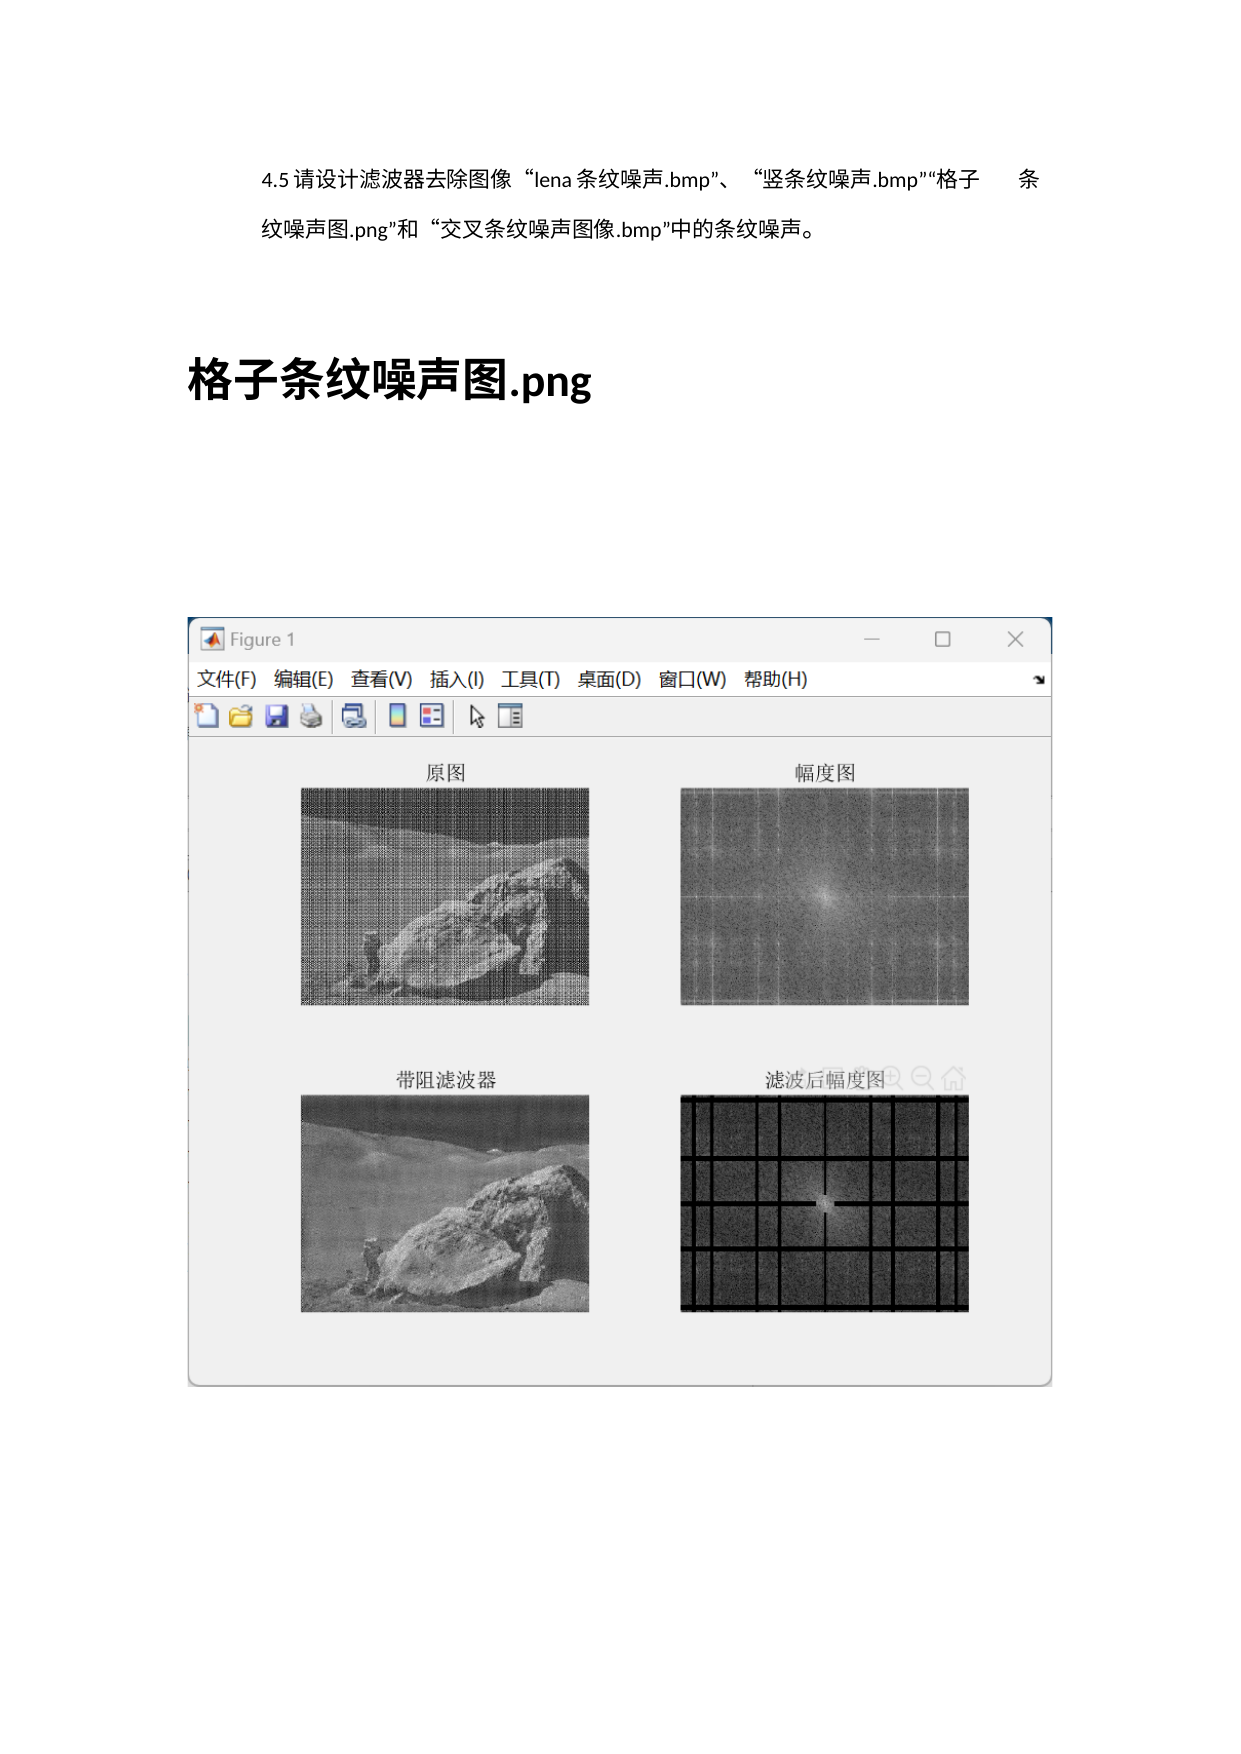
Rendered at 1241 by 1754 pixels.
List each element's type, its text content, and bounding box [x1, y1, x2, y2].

picture [187, 617, 1053, 1387]
list 4.5请设计滤波器去除图像“lena条纹噪声.bmp”、“竖条纹噪声.bmp”“格子 条 纹噪声图.png”和“交叉条纹噪声图像.bmp”中的条纹噪声。 [187, 162, 1053, 259]
subtitle 格子条纹噪声图.png [187, 327, 1053, 425]
